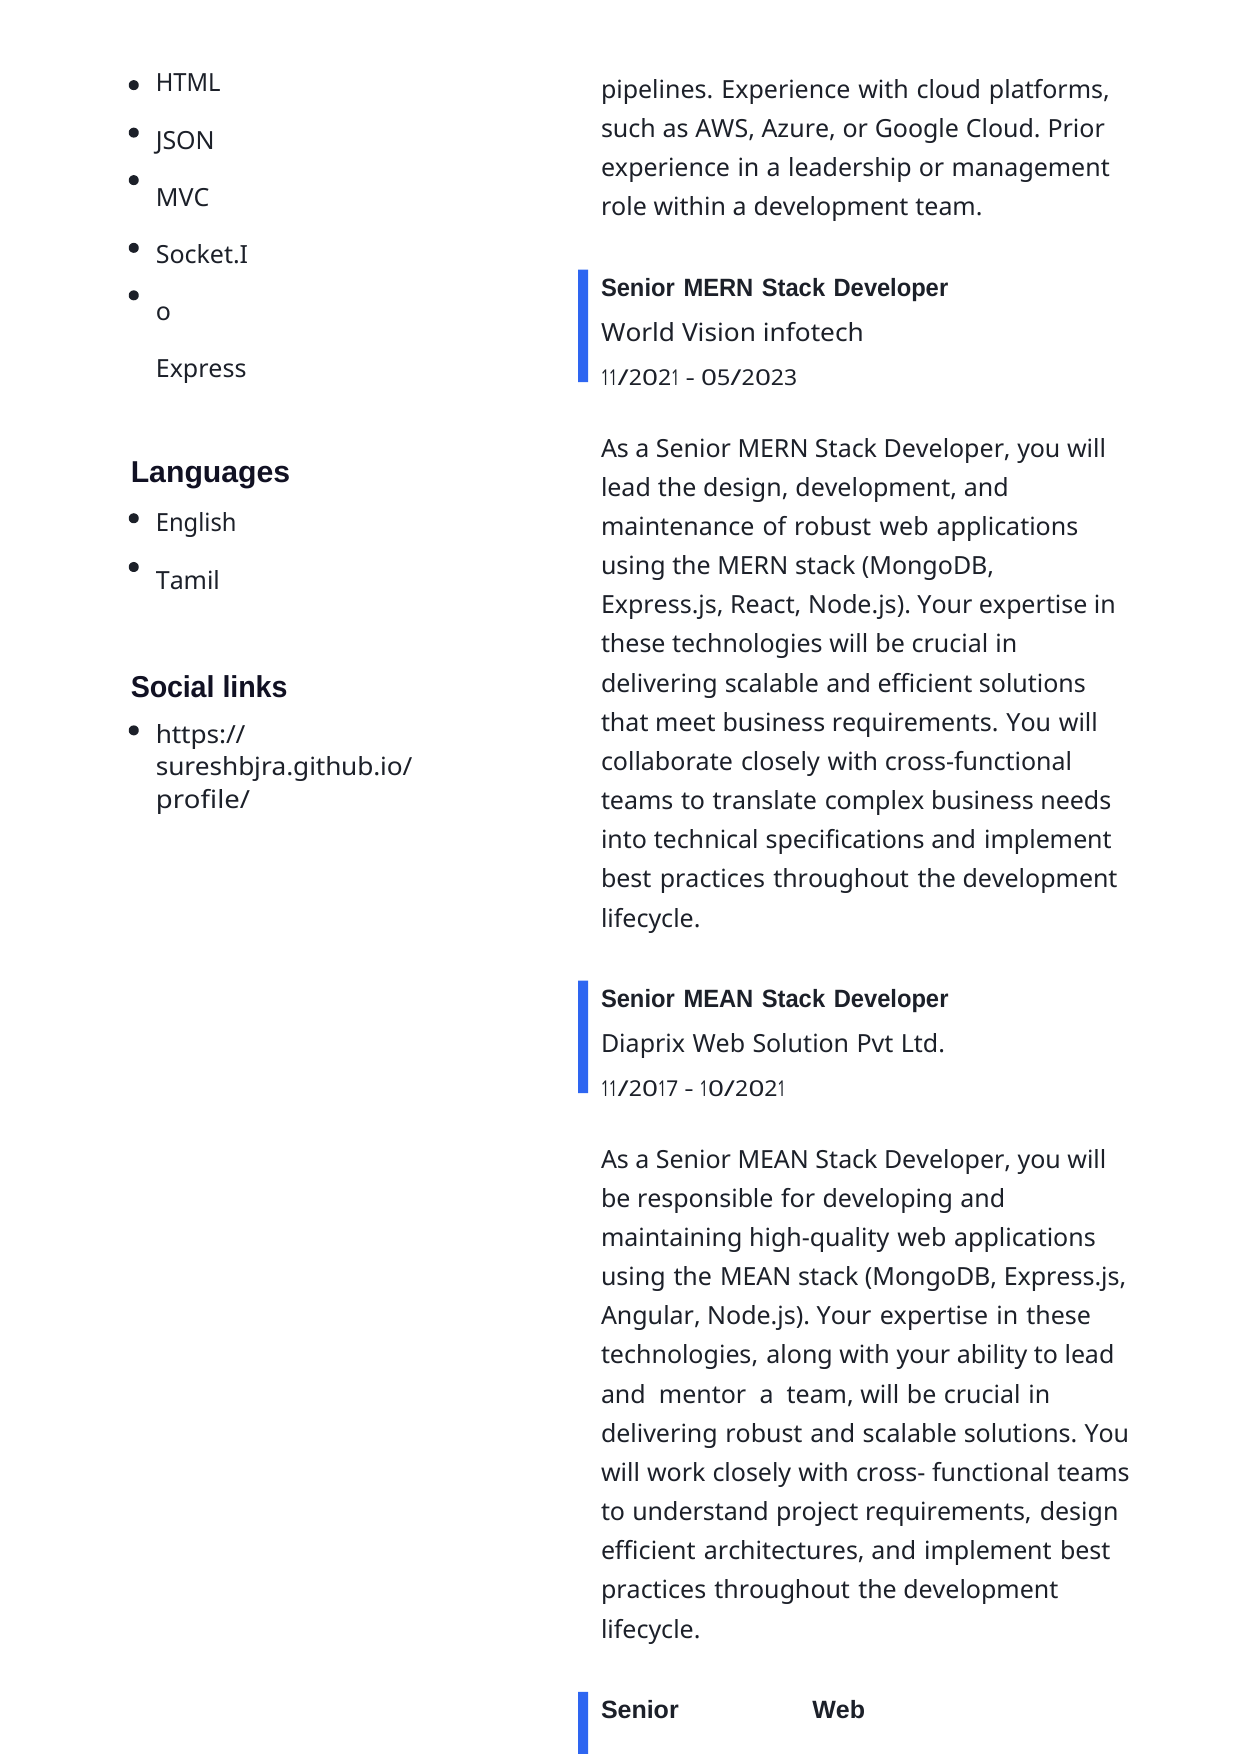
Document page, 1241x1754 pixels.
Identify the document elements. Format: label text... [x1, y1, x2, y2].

text https://sureshbjra.github.io/ profile/ [156, 717, 475, 816]
text World Vision infotech [601, 314, 1157, 348]
text pipelines. Experience with cloud platforms, such as AWS, Azure, or Google Cloud. Prior experience in a leadership or management role within a development team. [601, 71, 1132, 223]
text Senior Web Developer Eduquest India Pvt Ltd. 01/2016 - 10/2017 [601, 1694, 865, 1723]
subtitle Social links [131, 669, 475, 704]
subtitle Senior MERN Stack Developer [601, 272, 1157, 301]
text As a Senior MEAN Stack Developer, you will be responsible for developing and maintaining high-quality web applications using the MEAN stack (MongoDB, Express.js, Angular, Node.js). Your expertise in these technologies, along with your ability to lead and mentor a team, will be crucial in delivering robust and scalable solutions. You will work closely with cross- functional teams to understand project requirements, design efficient architectures, and implement best practices throughout the development lifecycle. [601, 1141, 1131, 1645]
text HTML JSON MVC [156, 65, 223, 213]
subtitle Languages [131, 454, 475, 489]
subtitle Senior MEAN Stack Developer [601, 983, 1157, 1012]
text 11/2017 - 10/2021 [601, 1073, 1157, 1102]
text 11/2021 - 05/2023 [601, 362, 1157, 391]
text As a Senior MERN Stack Developer, you will lead the design, development, and maintenance of robust web applications using the MERN stack (MongoDB, Express.js, React, Node.js). Your expertise in these technologies will be crucial in delivering scalable and efficient solutions that meet business requirements. You will collaborate closely with cross-functional teams to translate complex business needs into technical specifications and implement best practices throughout the development lifecycle. [601, 430, 1122, 934]
text English Tamil [156, 504, 262, 597]
text Socket.Io Express [156, 237, 262, 385]
text Diaprix Web Solution Pvt Ltd. [601, 1025, 1157, 1059]
